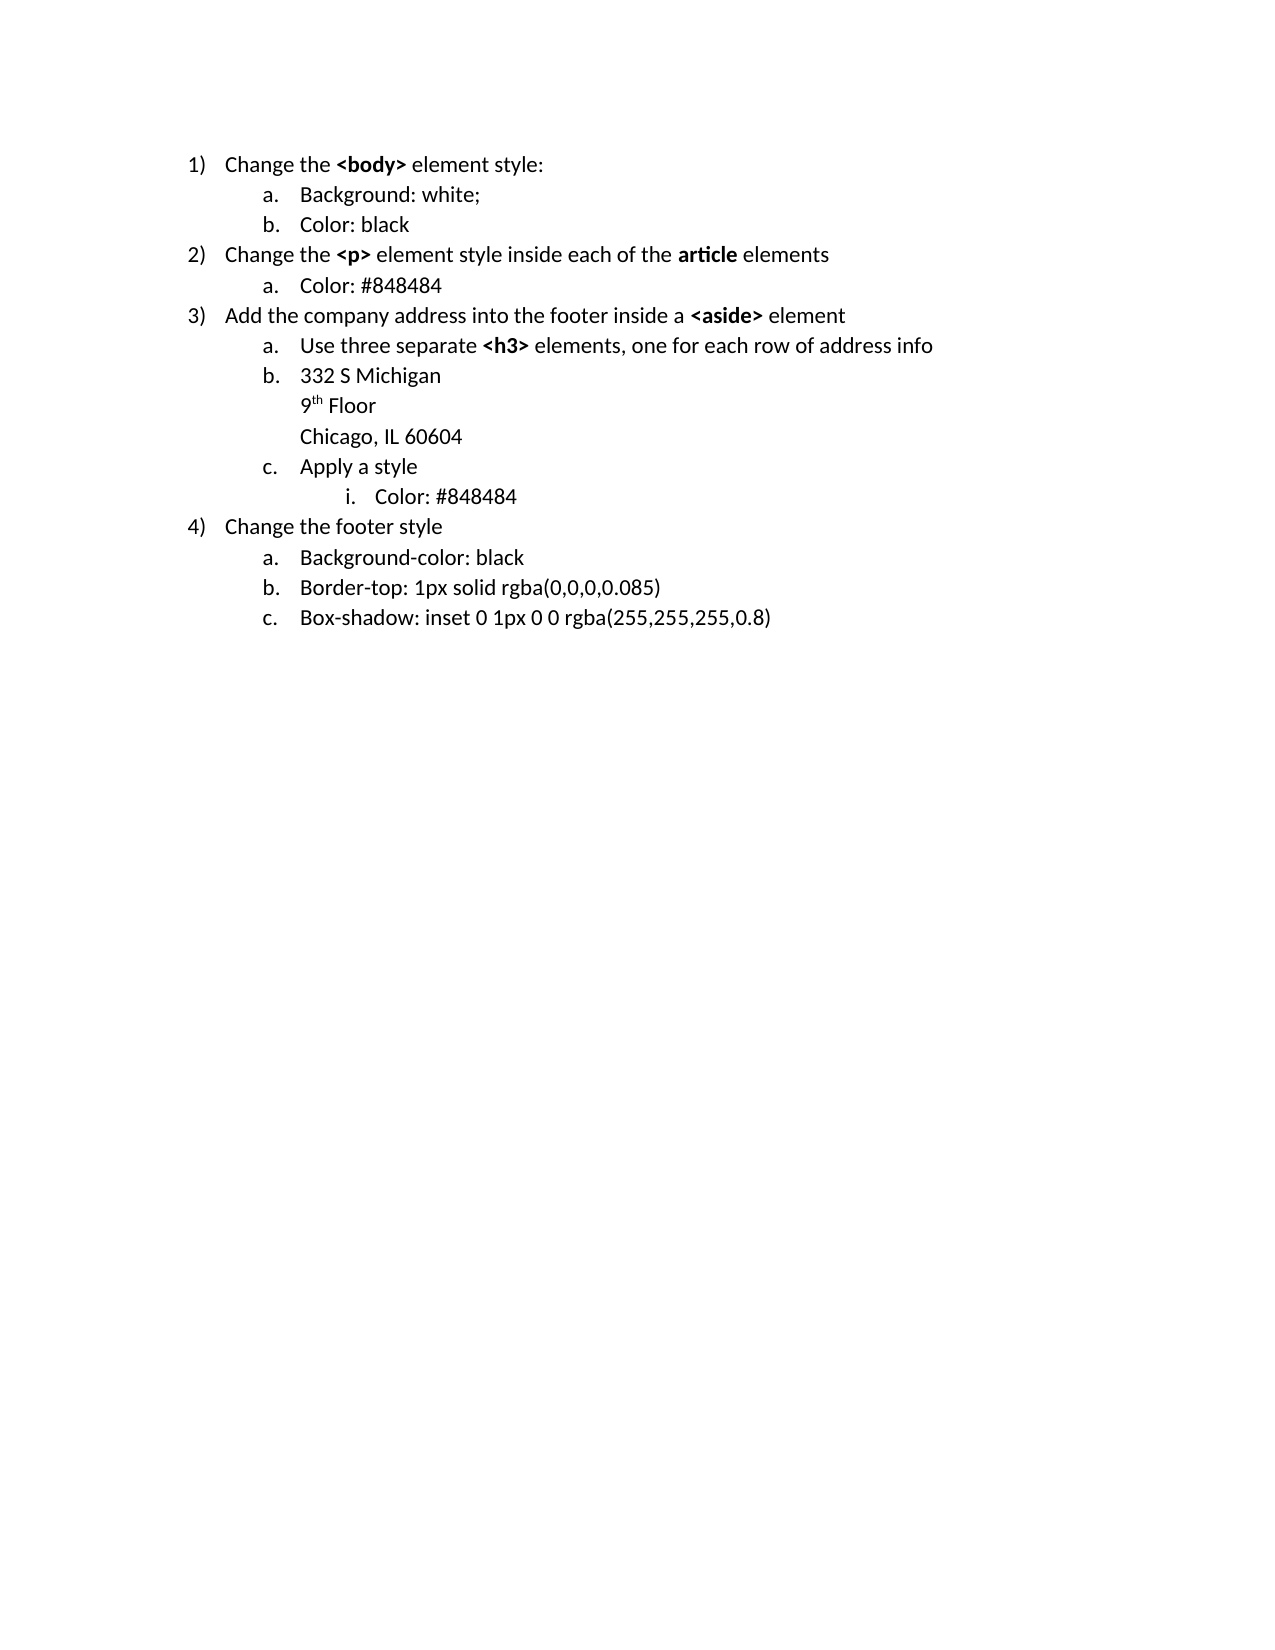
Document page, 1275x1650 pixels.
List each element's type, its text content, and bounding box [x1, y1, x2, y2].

list 332 S Michigan 9th Floor Chicago, IL 60604 [262, 361, 1125, 450]
list Use three separate <h3> elements, one for each row of address info [262, 331, 1125, 359]
list Change the <p> element style inside each of the article elements [187, 241, 1125, 269]
list Change the footer style [187, 512, 1125, 541]
list Background: white; [262, 180, 1125, 208]
list Change the <body> element style: [187, 150, 1125, 178]
list Apply a style [262, 452, 1125, 480]
list Border-top: 1px solid rgba(0,0,0,0.085) [262, 573, 1125, 601]
list Color: #848484 [356, 482, 1125, 510]
list Add the company address into the footer inside a <aside> element [187, 301, 1125, 329]
list Color: black [262, 210, 1125, 238]
list Color: #848484 [262, 271, 1125, 299]
list Box-shadow: inset 0 1px 0 0 rgba(255,255,255,0.8) [262, 603, 1125, 631]
list Background-color: black [262, 543, 1125, 571]
